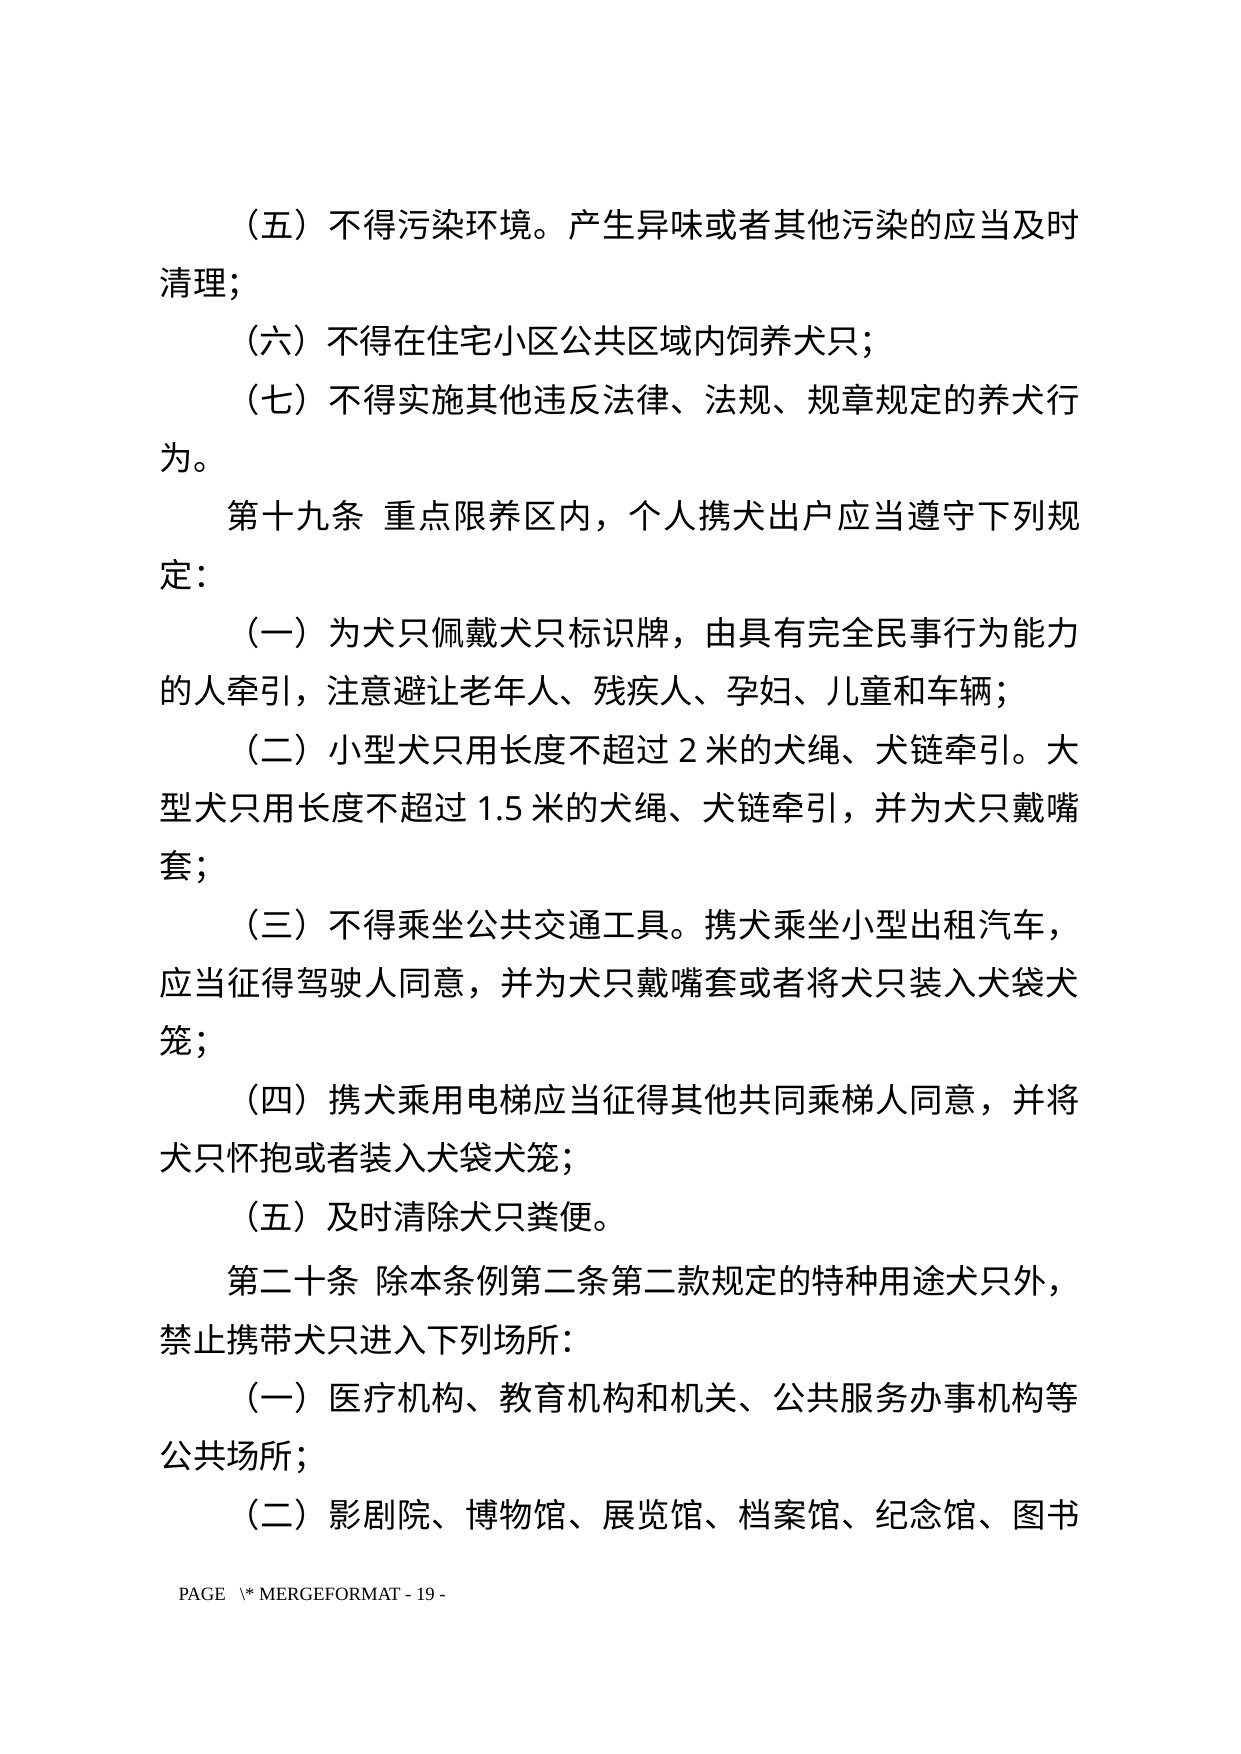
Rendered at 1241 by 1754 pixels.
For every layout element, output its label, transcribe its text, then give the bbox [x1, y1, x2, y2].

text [159, 1481, 1081, 1539]
text 第十九条 重点限养区内，个人携犬出户应当遵守下列规定： [159, 482, 1081, 599]
text （六）不得在住宅小区公共区域内饲养犬只； [159, 307, 1081, 366]
text （二）小型犬只用长度不超过2米的犬绳、犬链牵引。大型犬只用长度不超过1.5米的犬绳、犬链牵引，并为犬只戴嘴套； [159, 716, 1081, 891]
text （三）不得乘坐公共交通工具。携犬乘坐小型出租汽车，应当征得驾驶人同意，并为犬只戴嘴套或者将犬只装入犬袋犬笼； [159, 891, 1081, 1066]
text （一）为犬只佩戴犬只标识牌，由具有完全民事行为能力的人牵引，注意避让老年人、残疾人、孕妇、儿童和车辆； [159, 599, 1081, 716]
text （四）携犬乘用电梯应当征得其他共同乘梯人同意，并将犬只怀抱或者装入犬袋犬笼； [159, 1066, 1081, 1182]
text （一）医疗机构、教育机构和机关、公共服务办事机构等公共场所； [159, 1364, 1081, 1481]
text （七）不得实施其他违反法律、法规、规章规定的养犬行为。 [159, 366, 1081, 482]
text （五）不得污染环境。产生异味或者其他污染的应当及时清理； [159, 191, 1081, 307]
text 第二十条 除本条例第二条第二款规定的特种用途犬只外，禁止携带犬只进入下列场所： [159, 1247, 1081, 1364]
text （五）及时清除犬只粪便。 [159, 1182, 1081, 1247]
